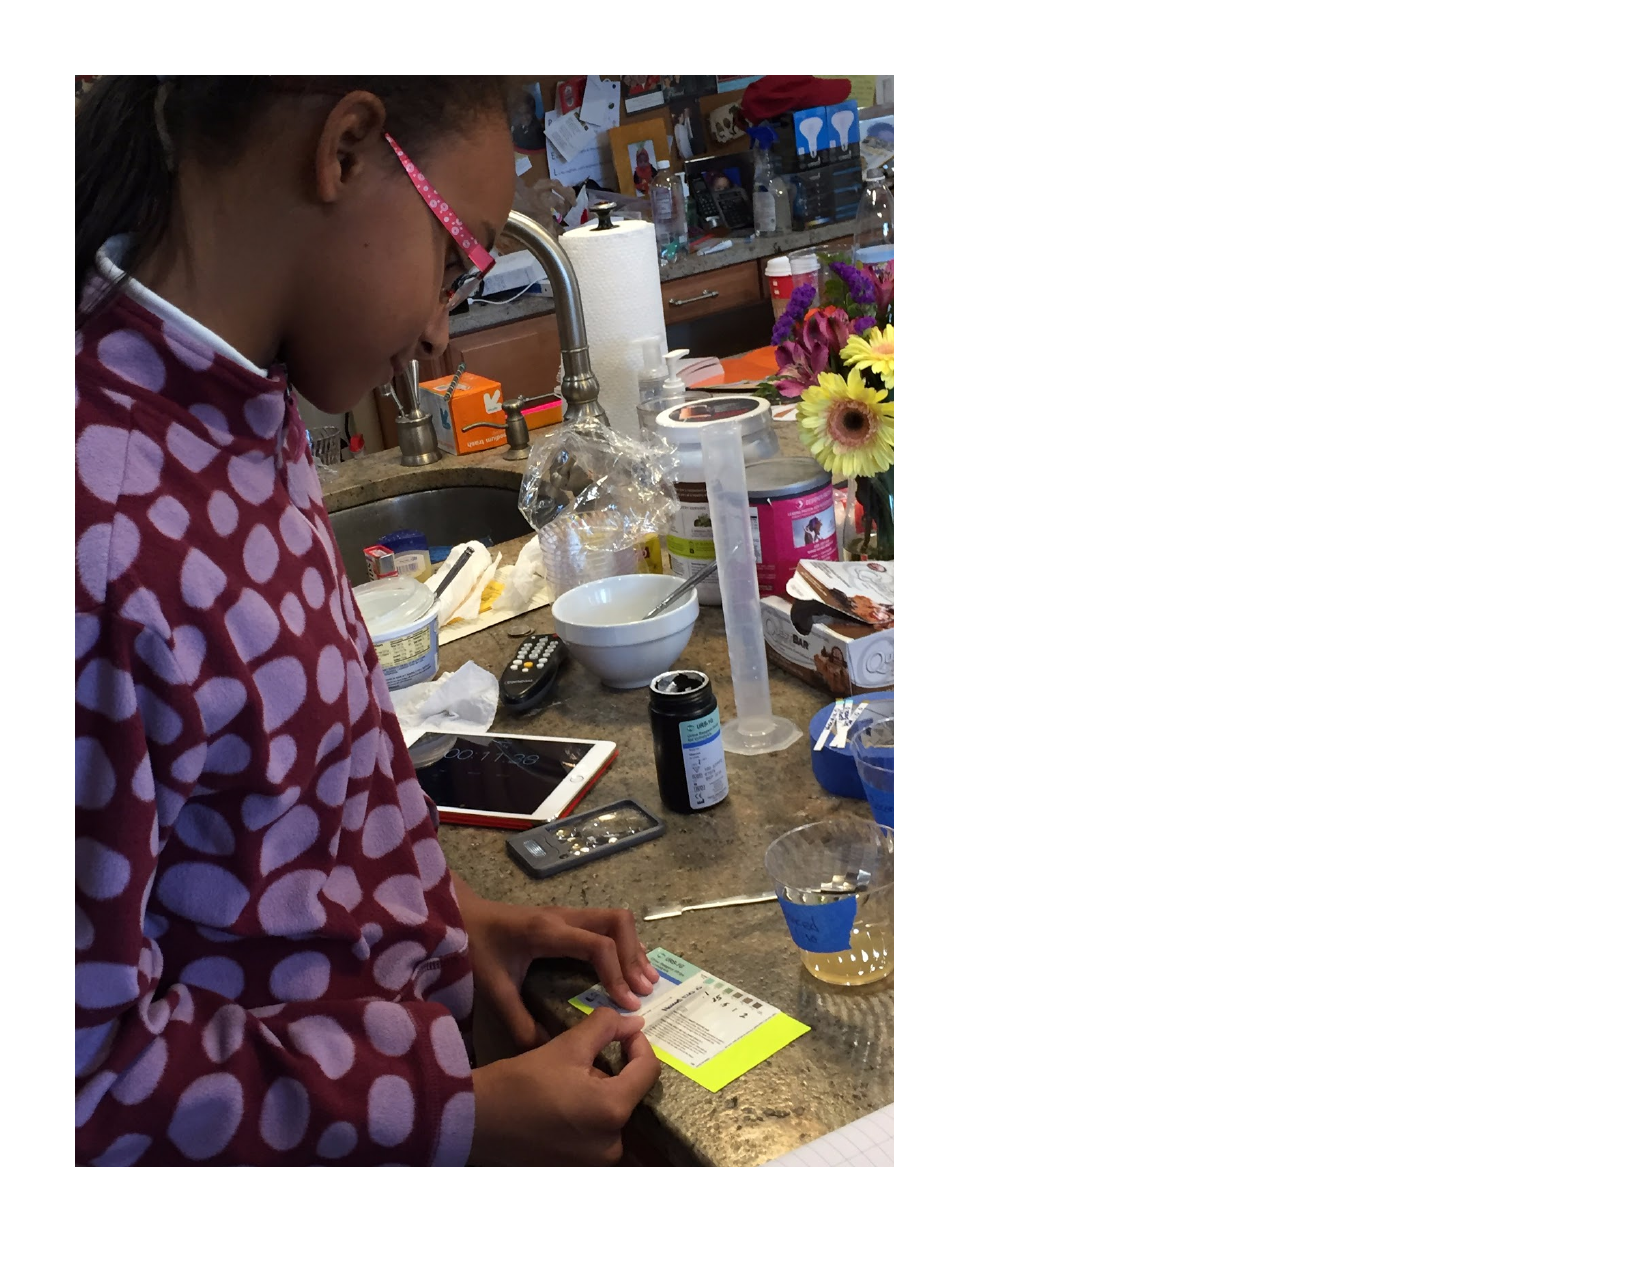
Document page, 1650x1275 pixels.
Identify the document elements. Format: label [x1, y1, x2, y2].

picture [75, 75, 894, 1167]
